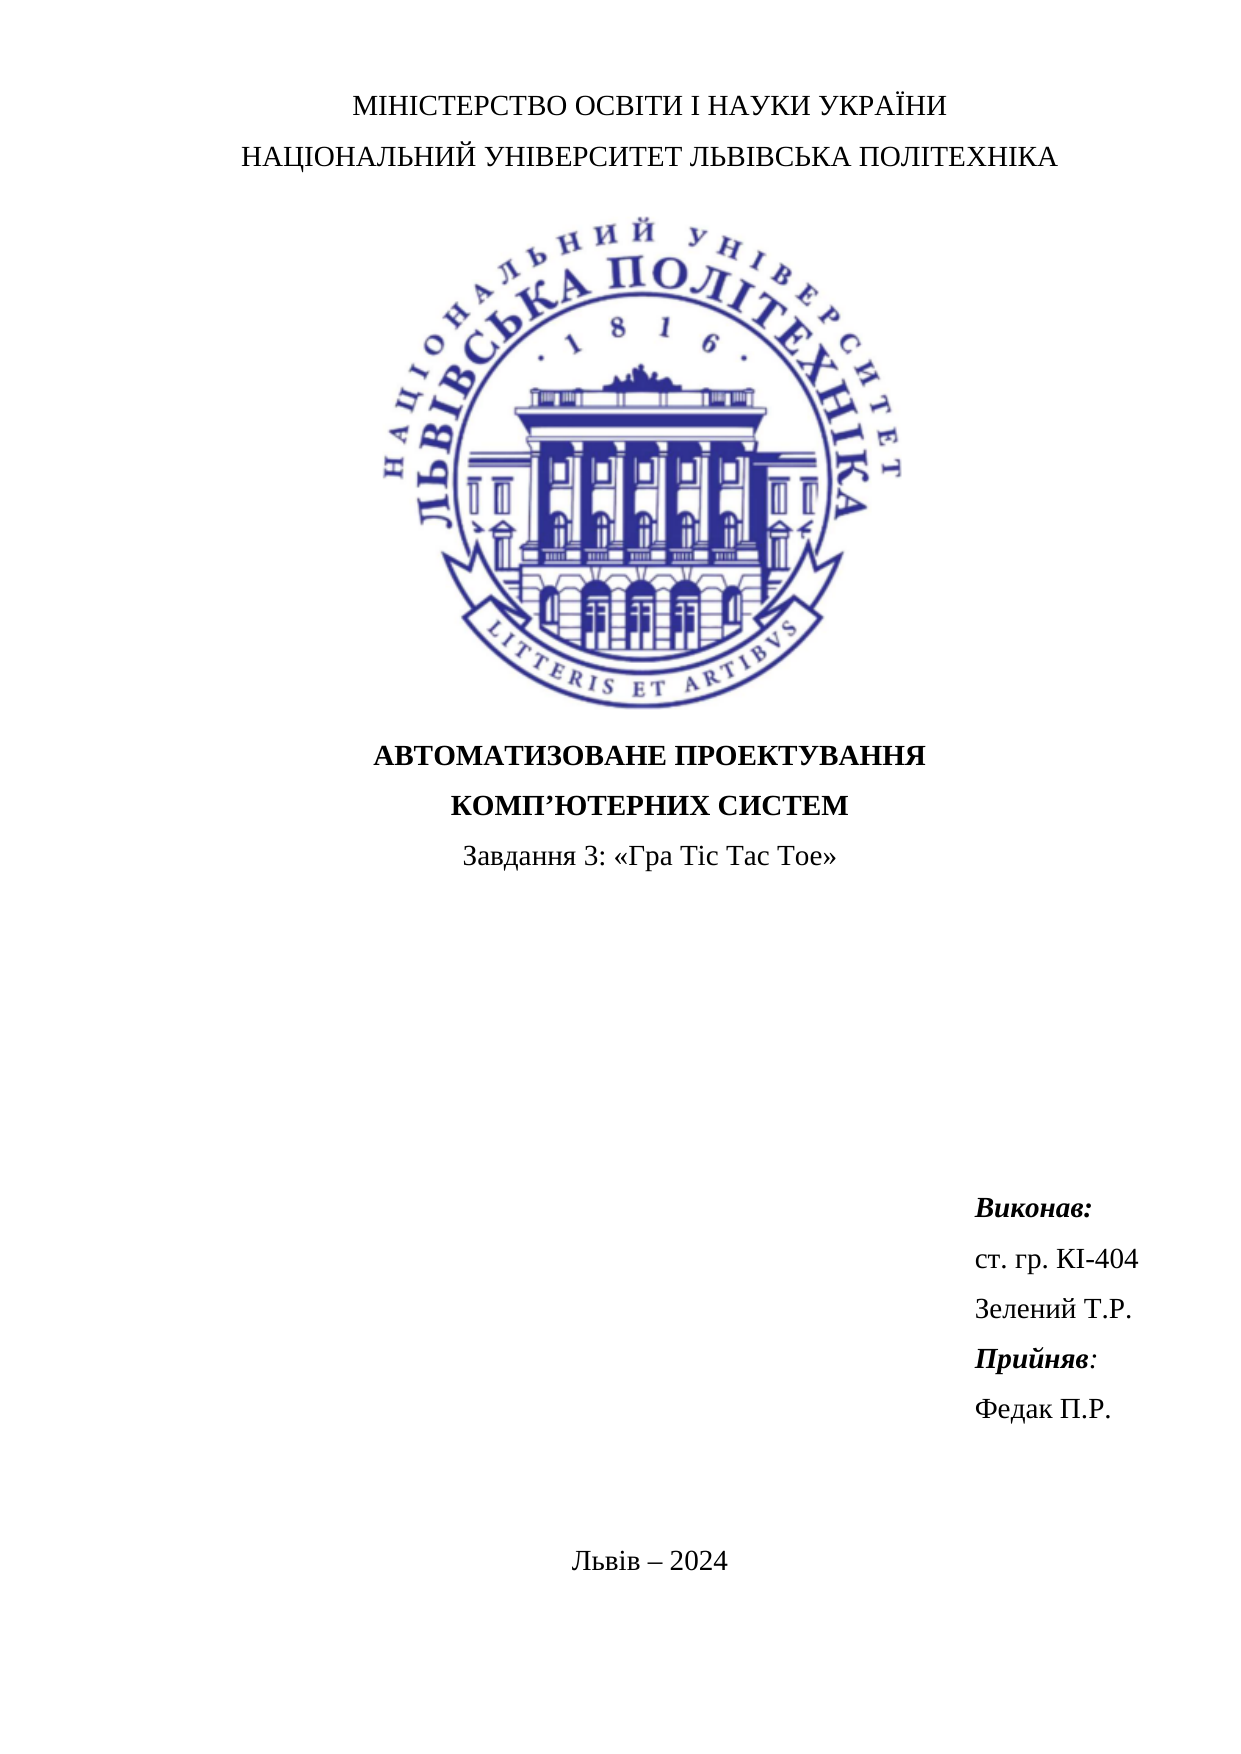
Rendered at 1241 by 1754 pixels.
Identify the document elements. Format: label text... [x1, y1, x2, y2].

text Федак П.Р. [974, 1392, 1152, 1425]
text МІНІСТЕРСТВО ОСВІТИ І НАУКИ УКРАЇНИ [148, 88, 1152, 122]
text КОМП’ЮТЕРНИХ СИСТЕМ [148, 788, 1152, 821]
text ст. гр. КІ-404 [974, 1241, 1152, 1274]
text Завдання 3: «Гра Tic Tac Toe» [148, 838, 1152, 872]
text Зелений Т.Р. [974, 1291, 1152, 1324]
text НАЦІОНАЛЬНИЙ УНІВЕРСИТЕТ ЛЬВІВСЬКА ПОЛІТЕХНІКА [148, 139, 1152, 172]
text АВТОМАТИЗОВАНЕ ПРОЕКТУВАННЯ [148, 738, 1152, 771]
text Прийняв: [974, 1341, 1152, 1375]
picture [330, 189, 969, 724]
text Львів – 2024 [148, 1543, 1152, 1576]
text Виконав: [974, 1190, 1152, 1224]
